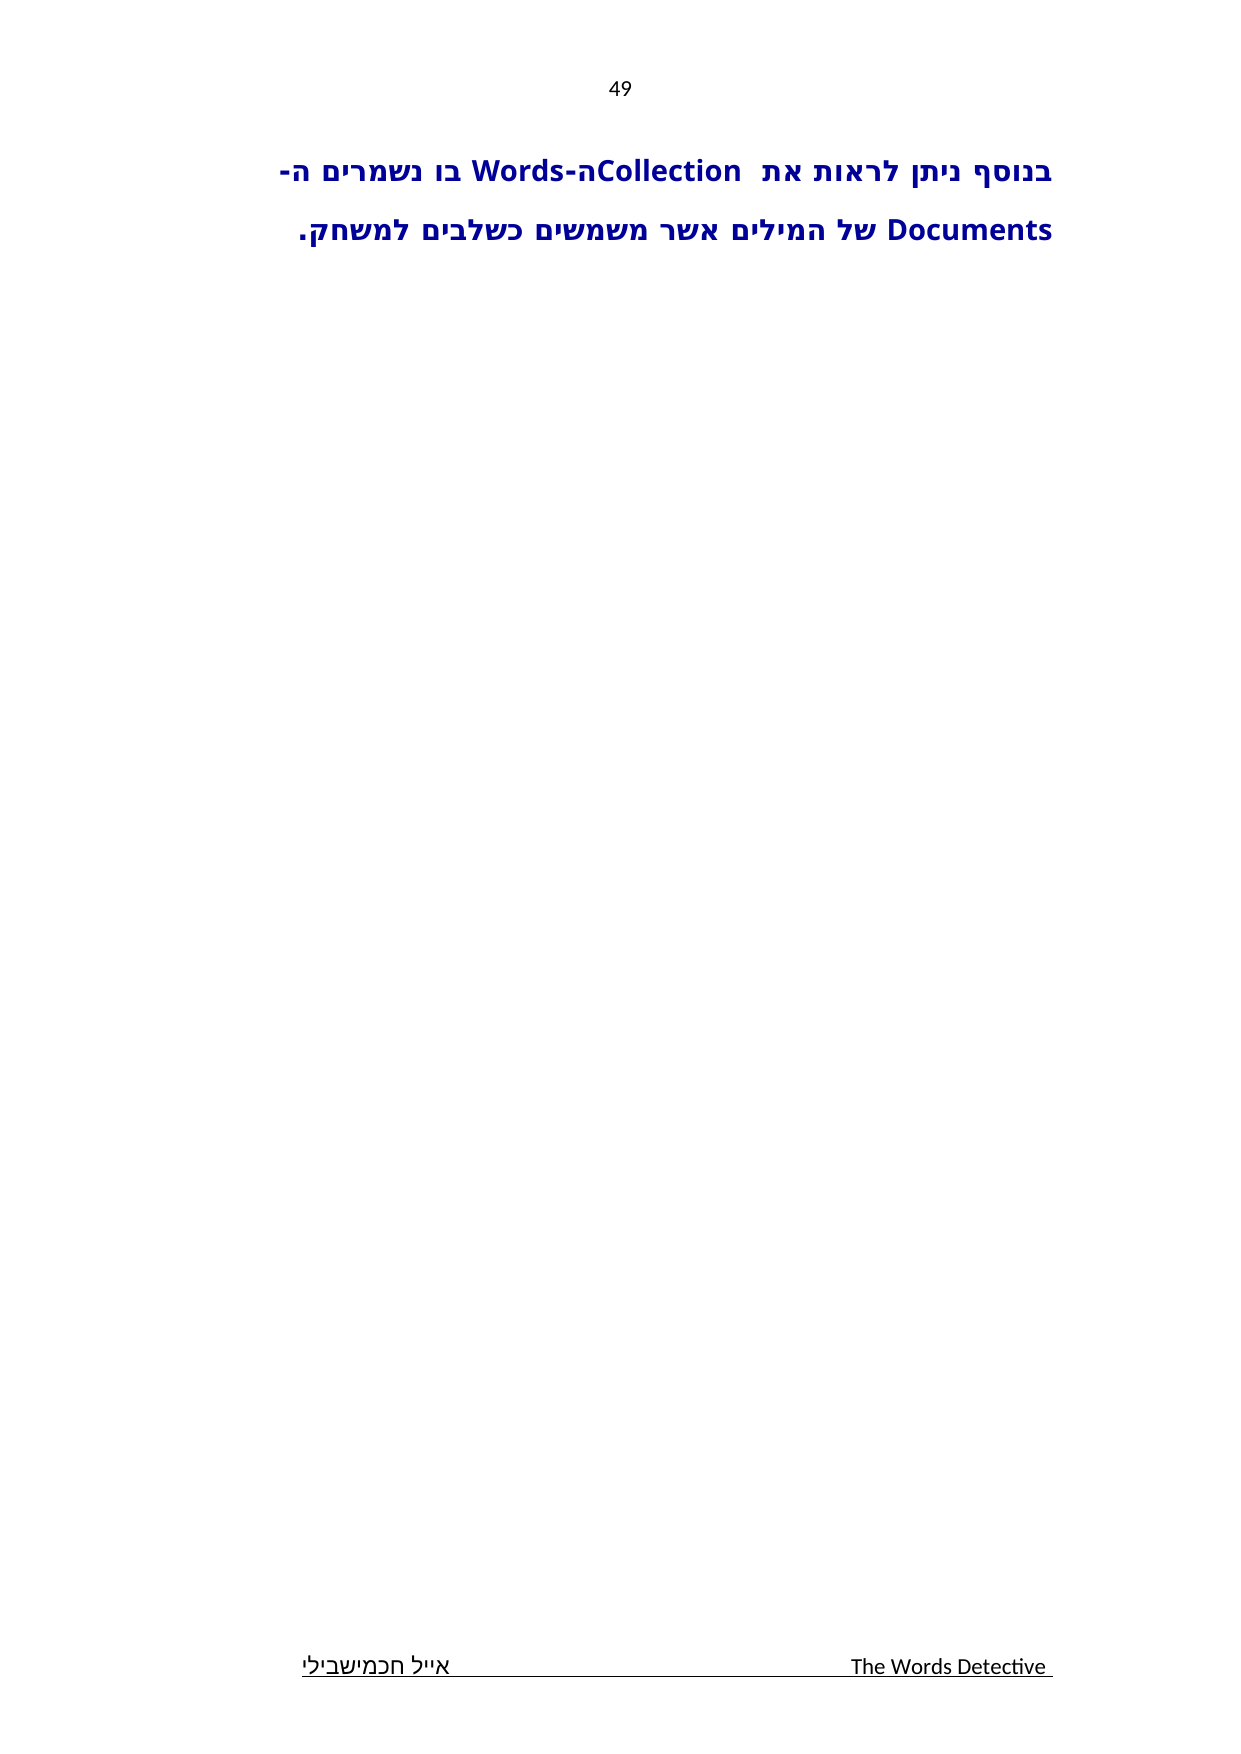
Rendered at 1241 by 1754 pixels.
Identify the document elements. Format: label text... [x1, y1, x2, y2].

text בנוסף ניתן לראות את Collectionה-Words בו נשמרים ה-Documents של המילים אשר משמשים כשלבים למשחק. [187, 150, 1053, 249]
